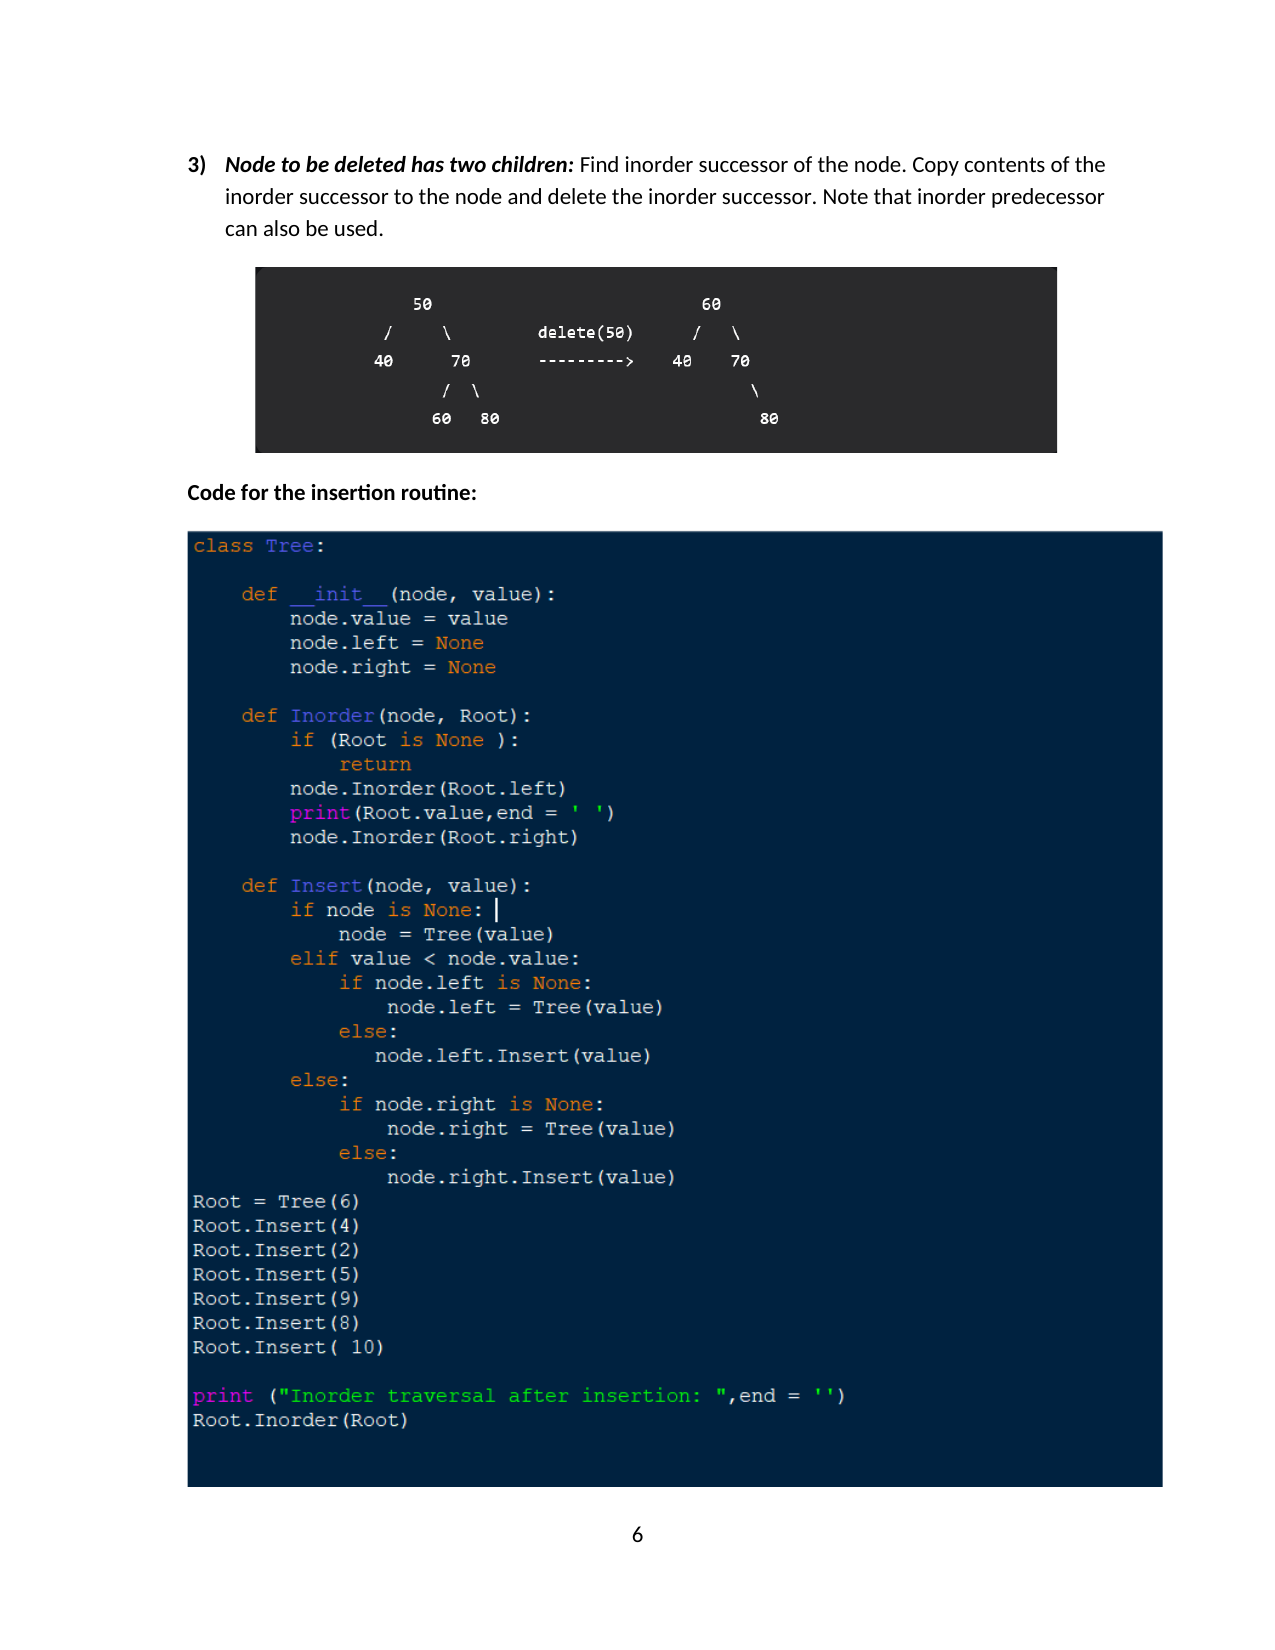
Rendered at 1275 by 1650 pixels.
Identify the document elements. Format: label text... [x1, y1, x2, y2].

picture [255, 267, 1058, 453]
list Node to be deleted has two children: Find inorder successor of the node. Copy contents of the inorder successor to the node and delete the inorder successor. Note that inorder predecessor can also be used. [187, 150, 1125, 242]
text Code for the insertion routine: [187, 478, 1125, 506]
picture [187, 530, 1163, 1487]
